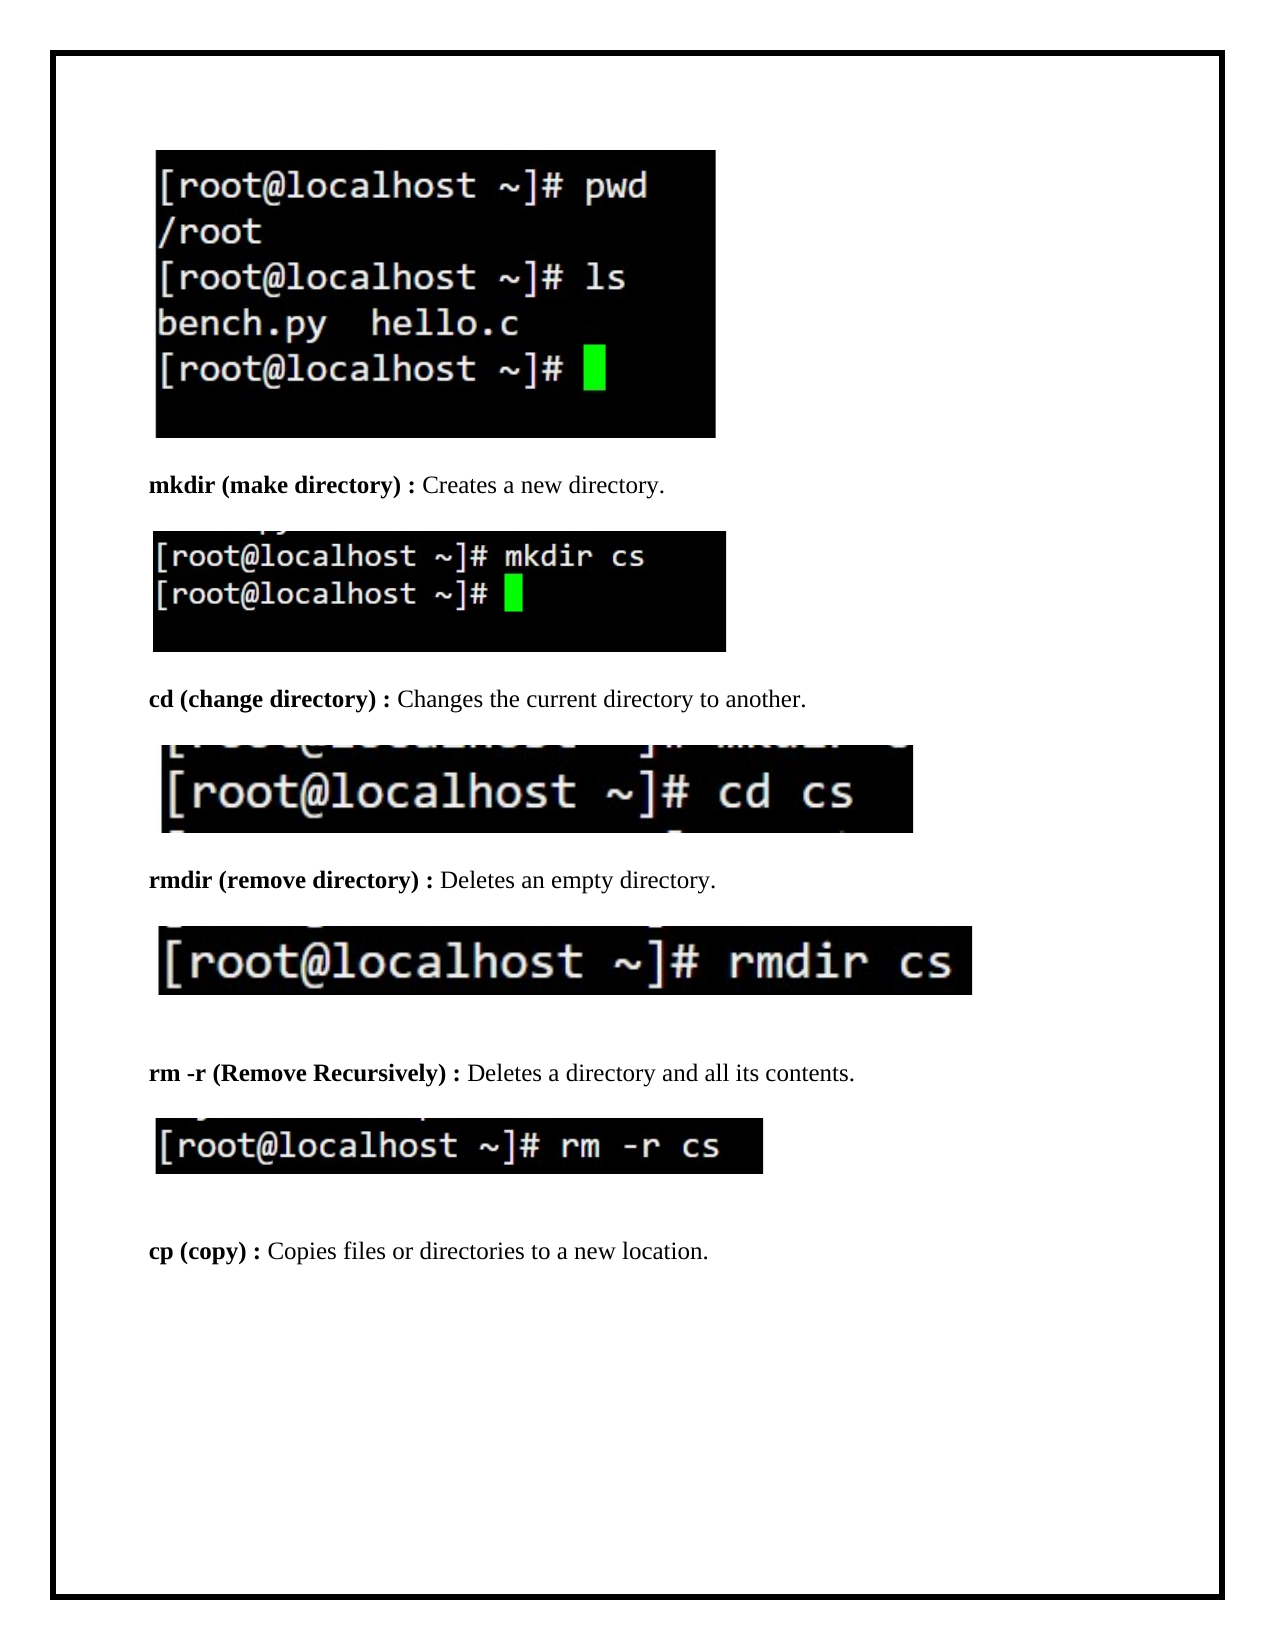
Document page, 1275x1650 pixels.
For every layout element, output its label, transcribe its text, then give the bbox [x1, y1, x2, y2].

picture [153, 531, 727, 652]
text mkdir (make directory) : Creates a new directory. [148, 470, 1093, 499]
text rmdir (remove directory) : Deletes an empty directory. [148, 865, 1093, 894]
text cp (copy) : Copies files or directories to a new location. [148, 1236, 1093, 1265]
text rm -r (Remove Recursively) : Deletes a directory and all its contents. [148, 1058, 1093, 1086]
picture [153, 1118, 764, 1174]
picture [153, 150, 716, 438]
picture [157, 926, 973, 995]
picture [156, 745, 914, 833]
text cd (change directory) : Changes the current directory to another. [148, 684, 1093, 712]
